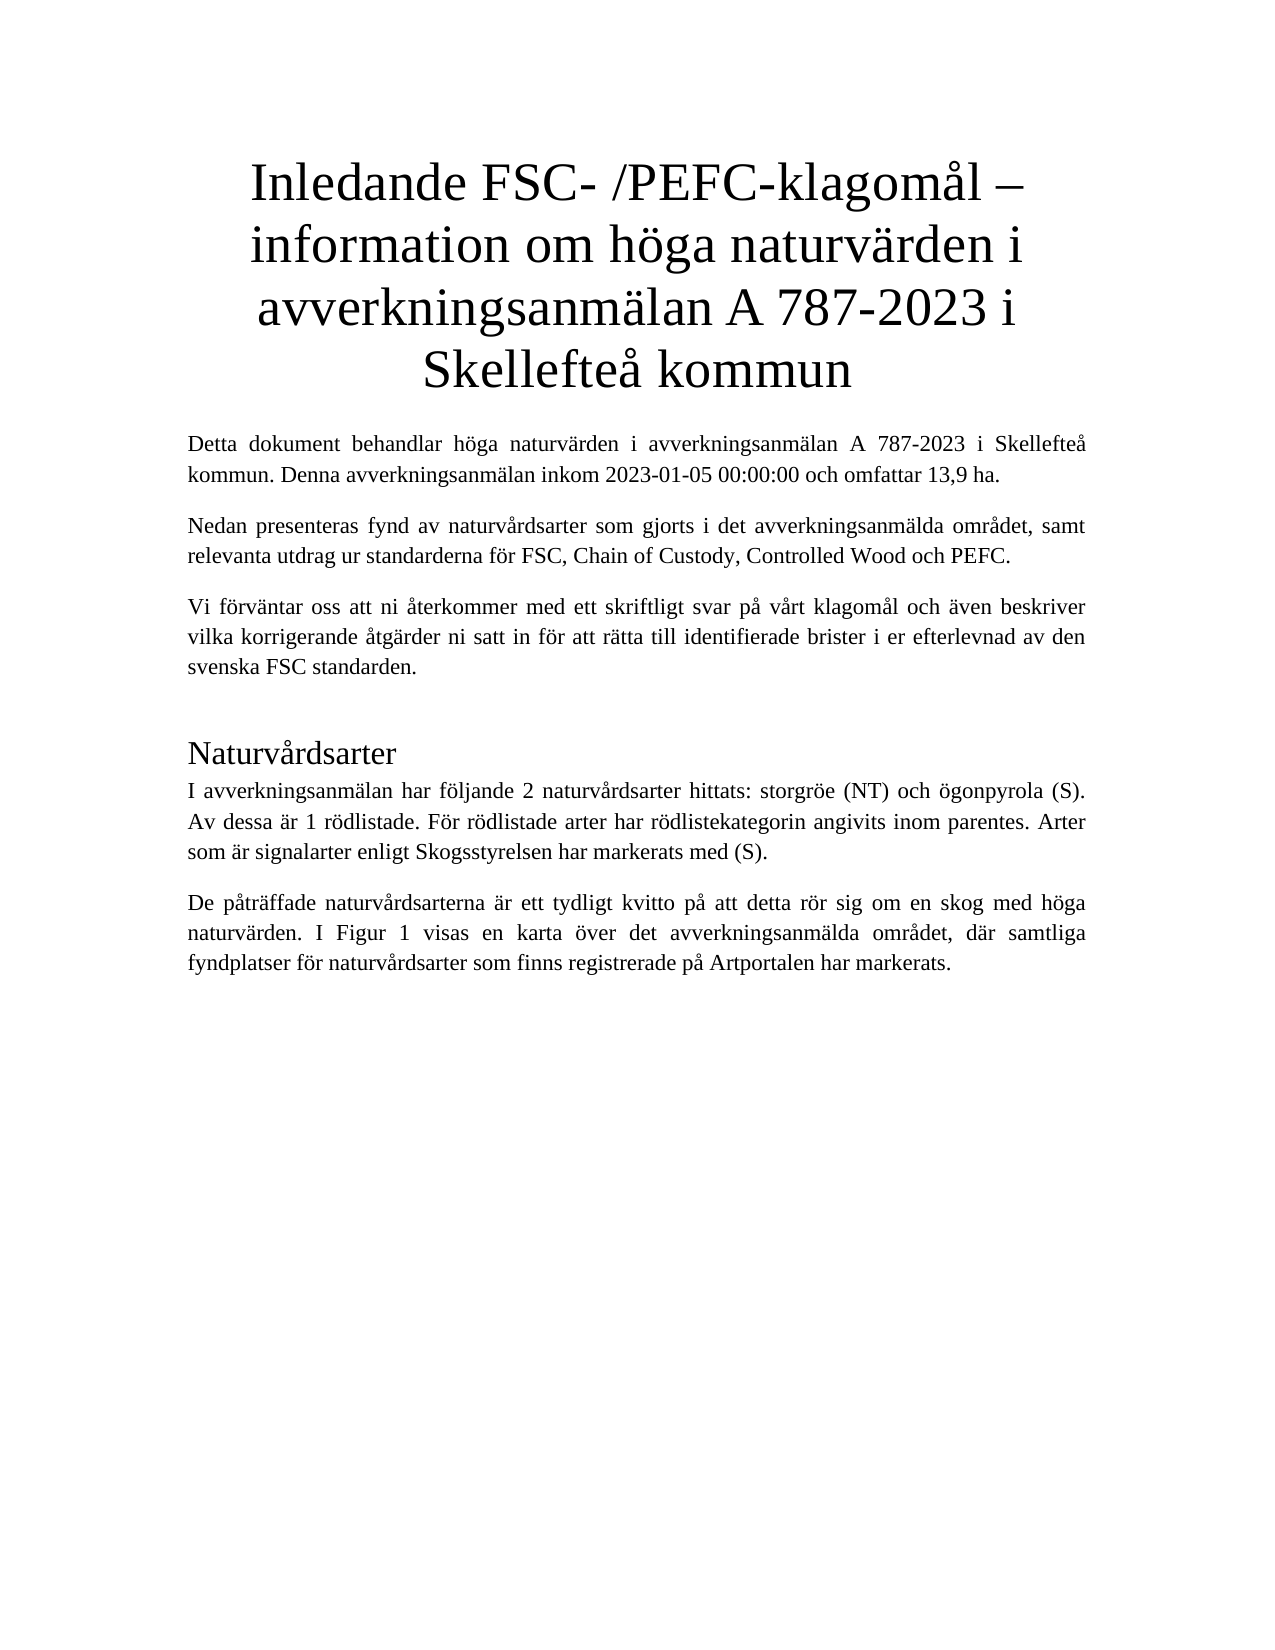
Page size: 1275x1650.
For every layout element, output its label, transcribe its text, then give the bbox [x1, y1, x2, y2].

text De påträffade naturvårdsarterna är ett tydligt kvitto på att detta rör sig om en skog med höga naturvärden. I Figur 1 visas en karta över det avverkningsanmälda området, där samtliga fyndplatser för naturvårdsarter som finns registrerade på Artportalen har markerats. [187, 889, 1087, 976]
title Inledande FSC- /PEFC-klagomål – information om höga naturvärden i avverkningsanmälan A 787-2023 i Skellefteå kommun [187, 150, 1087, 399]
text I avverkningsanmälan har följande 2 naturvårdsarter hittats: storgröe (NT) och ögonpyrola (S). Av dessa är 1 rödlistade. För rödlistade arter har rödlistekategorin angivits inom parentes. Arter som är signalarter enligt Skogsstyrelsen har markerats med (S). [187, 778, 1087, 864]
text Vi förväntar oss att ni återkommer med ett skriftligt svar på vårt klagomål och även beskriver vilka korrigerande åtgärder ni satt in för att rätta till identifierade brister i er efterlevnad av den svenska FSC standarden. [187, 593, 1087, 680]
text Nedan presenteras fynd av naturvårdsarter som gjorts i det avverkningsanmälda området, samt relevanta utdrag ur standarderna för FSC, Chain of Custody, Controlled Wood och PEFC. [187, 512, 1087, 568]
text Detta dokument behandlar höga naturvärden i avverkningsanmälan A 787-2023 i Skellefteå kommun. Denna avverkningsanmälan inkom 2023-01-05 00:00:00 och omfattar 13,9 ha. [187, 430, 1087, 487]
subtitle Naturvårdsarter [187, 733, 1087, 772]
